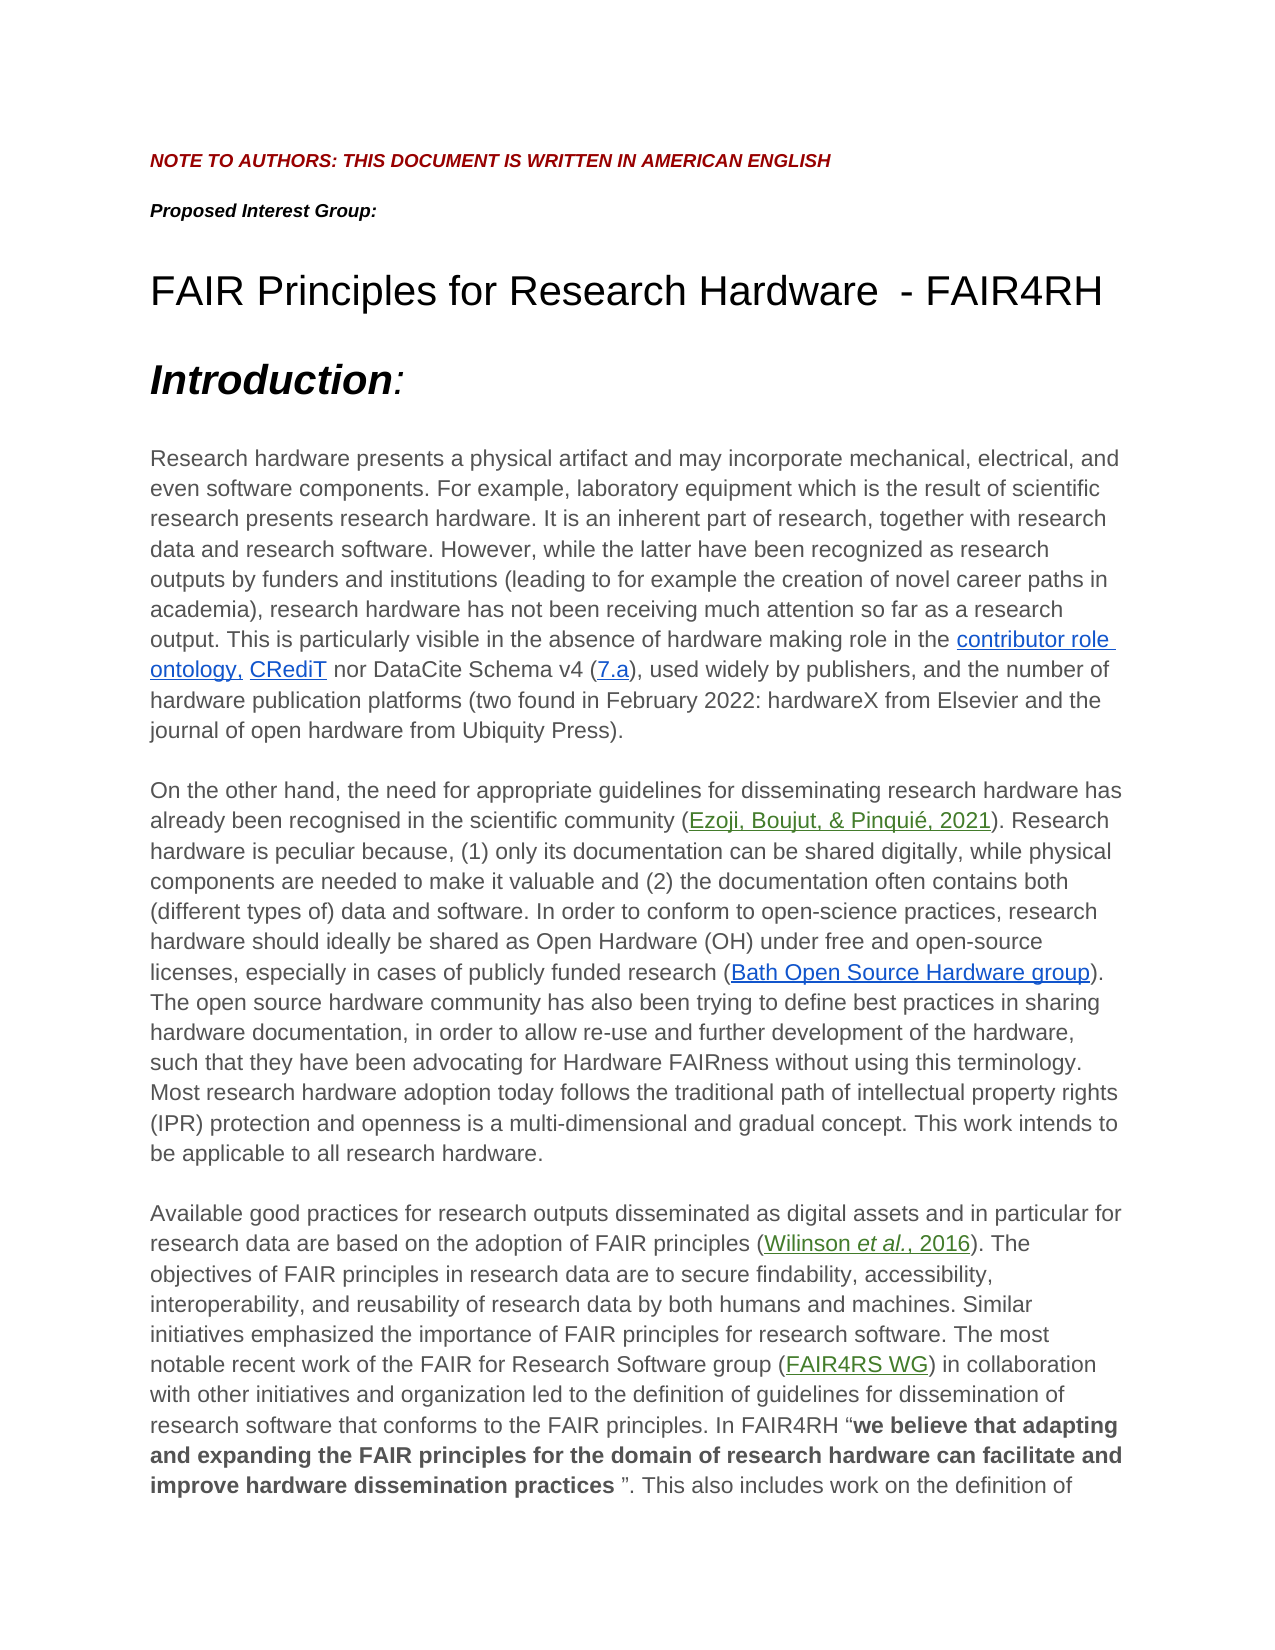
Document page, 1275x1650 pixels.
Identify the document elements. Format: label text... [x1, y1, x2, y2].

subtitle FAIR Principles for Research Hardware - FAIR4RH [150, 266, 1125, 314]
text Proposed Interest Group: [150, 199, 1125, 221]
text On the other hand, the need for appropriate guidelines for disseminating research hardware has already been recognised in the scientific community (Ezoji, Boujut, & Pinquié, 2021). Research hardware is peculiar because, (1) only its documentation can be shared digitally, while physical components are needed to make it valuable and (2) the documentation often contains both (different types of) data and software. In order to conform to open-science practices, research hardware should ideally be shared as Open Hardware (OH) under free and open-source licenses, especially in cases of publicly funded research (Bath Open Source Hardware group). The open source hardware community has also been trying to define best practices in sharing hardware documentation, in order to allow re-use and further development of the hardware, such that they have been advocating for Hardware FAIRness without using this terminology. Most research hardware adoption today follows the traditional path of intellectual property rights (IPR) protection and openness is a multi-dimensional and gradual concept. This work intends to be applicable to all research hardware. [150, 777, 1125, 1166]
subtitle Introduction: [150, 356, 1125, 403]
text Research hardware presents a physical artifact and may incorporate mechanical, electrical, and even software components. For example, laboratory equipment which is the result of scientific research presents research hardware. It is an inherent part of research, together with research data and research software. However, while the latter have been recognized as research outputs by funders and institutions (leading to for example the creation of novel career paths in academia), research hardware has not been receiving much attention so far as a research output. This is particularly visible in the absence of hardware making role in the contributor role ontology, CRediT nor DataCite Schema v4 (7.a), used widely by publishers, and the number of hardware publication platforms (two found in February 2022: hardwareX from Elsevier and the journal of open hardware from Ubiquity Press). [150, 445, 1125, 743]
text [150, 1200, 1125, 1498]
text NOTE TO AUTHORS: THIS DOCUMENT IS WRITTEN IN AMERICAN ENGLISH [150, 150, 1125, 172]
